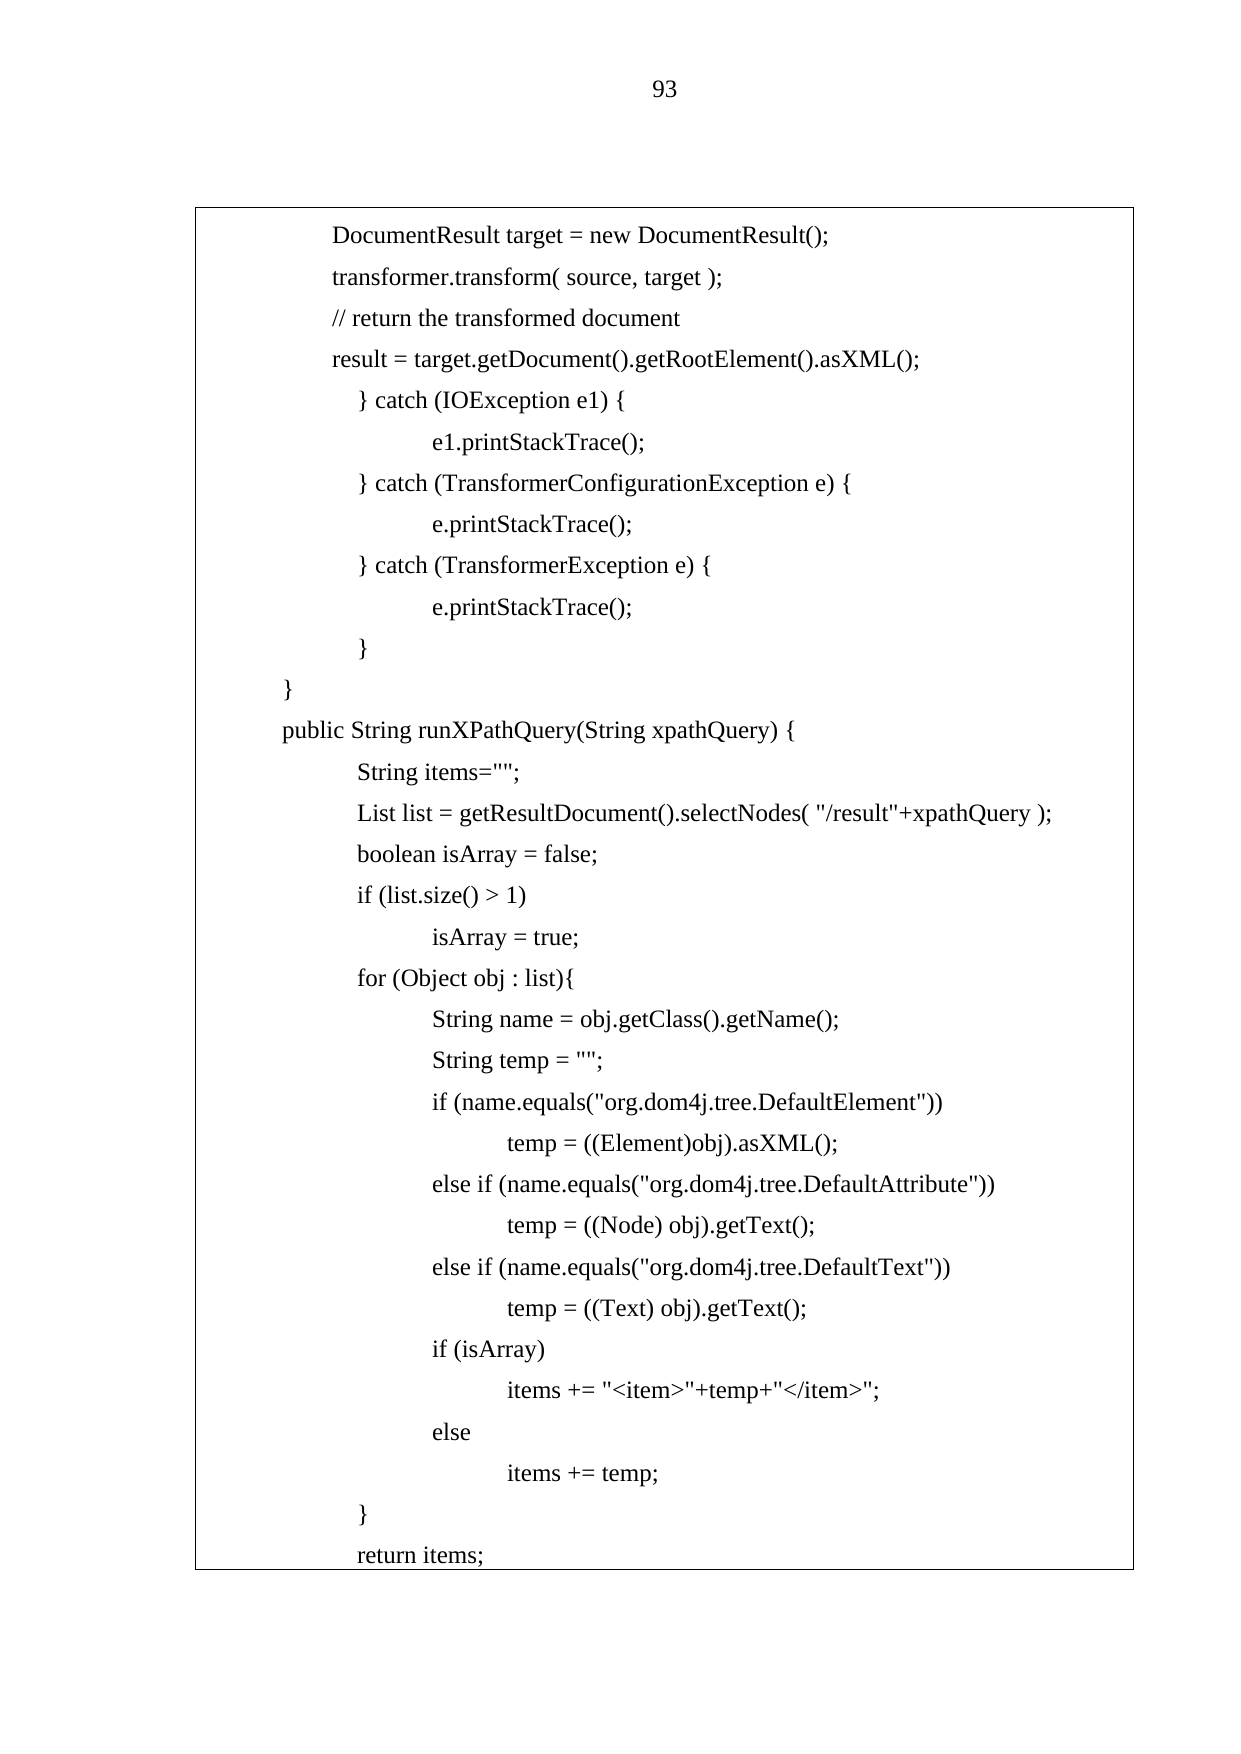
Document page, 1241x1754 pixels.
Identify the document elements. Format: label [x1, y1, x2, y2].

table_header [196, 208, 1133, 1569]
